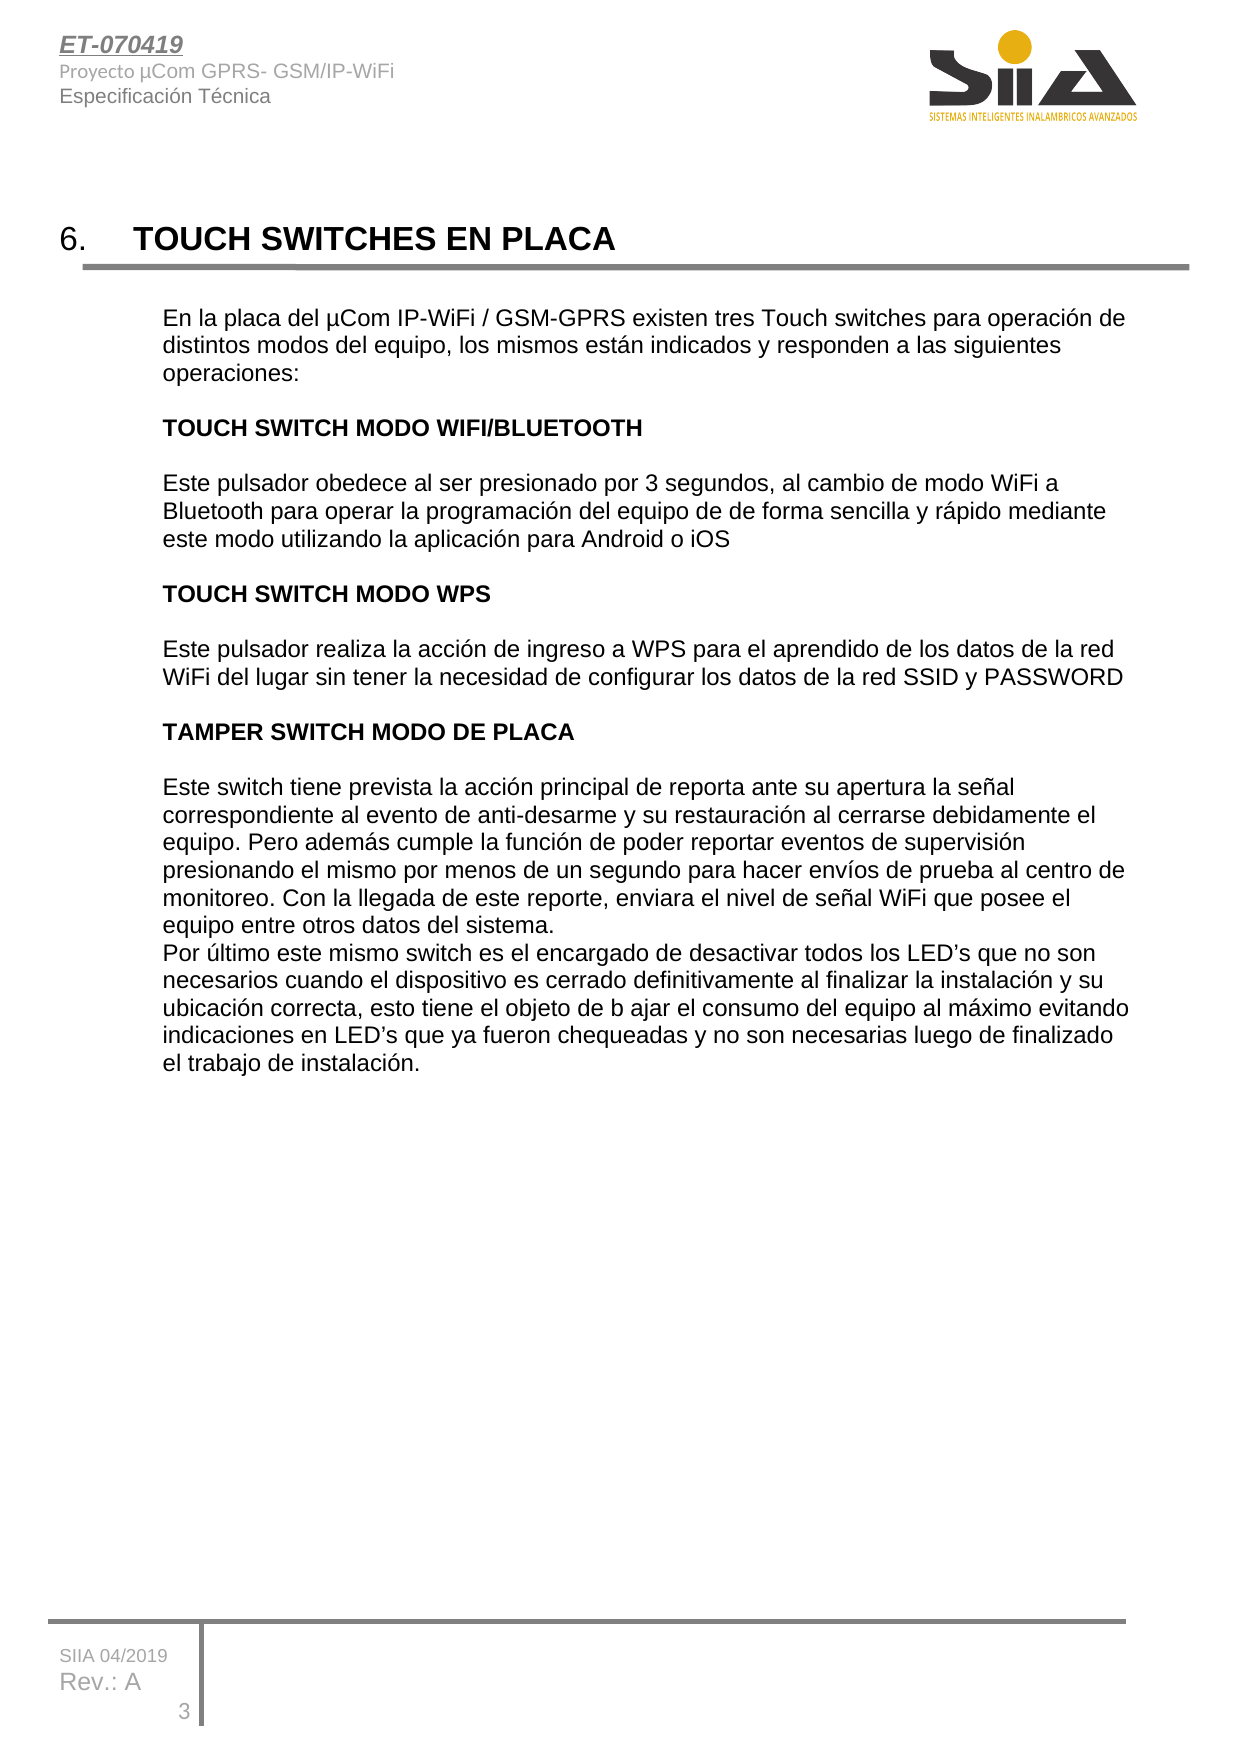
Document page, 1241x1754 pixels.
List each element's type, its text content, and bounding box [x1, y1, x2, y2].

text TOUCH SWITCH MODO WIFI/BLUETOOTH [162, 414, 1137, 442]
text TAMPER SWITCH MODO DE PLACA [162, 718, 1137, 745]
text En la placa del µCom IP-WiFi / GSM-GPRS existen tres Touch switches para operación de distintos modos del equipo, los mismos están indicados y responden a las siguientes operaciones: [162, 304, 1137, 387]
list TOUCH SWITCHES EN PLACA [59, 218, 1137, 257]
text Este pulsador obedece al ser presionado por 3 segundos, al cambio de modo WiFi a Bluetooth para operar la programación del equipo de de forma sencilla y rápido mediante este modo utilizando la aplicación para Android o iOS [162, 469, 1137, 552]
text TOUCH SWITCH MODO WPS [162, 580, 1137, 607]
text Por último este mismo switch es el encargado de desactivar todos los LED’s que no son necesarios cuando el dispositivo es cerrado definitivamente al finalizar la instalación y su ubicación correcta, esto tiene el objeto de b ajar el consumo del equipo al máximo evitando indicaciones en LED’s que ya fueron chequeadas y no son necesarias luego de finalizado el trabajo de instalación. [162, 939, 1137, 1077]
picture [929, 30, 1137, 121]
text Este pulsador realiza la acción de ingreso a WPS para el aprendido de los datos de la red WiFi del lugar sin tener la necesidad de configurar los datos de la red SSID y PASSWORD [162, 635, 1137, 690]
text Este switch tiene prevista la acción principal de reporta ante su apertura la señal correspondiente al evento de anti-desarme y su restauración al cerrarse debidamente el equipo. Pero además cumple la función de poder reportar eventos de supervisión presionando el mismo por menos de un segundo para hacer envíos de prueba al centro de monitoreo. Con la llegada de este reporte, enviara el nivel de señal WiFi que posee el equipo entre otros datos del sistema. [162, 773, 1137, 939]
